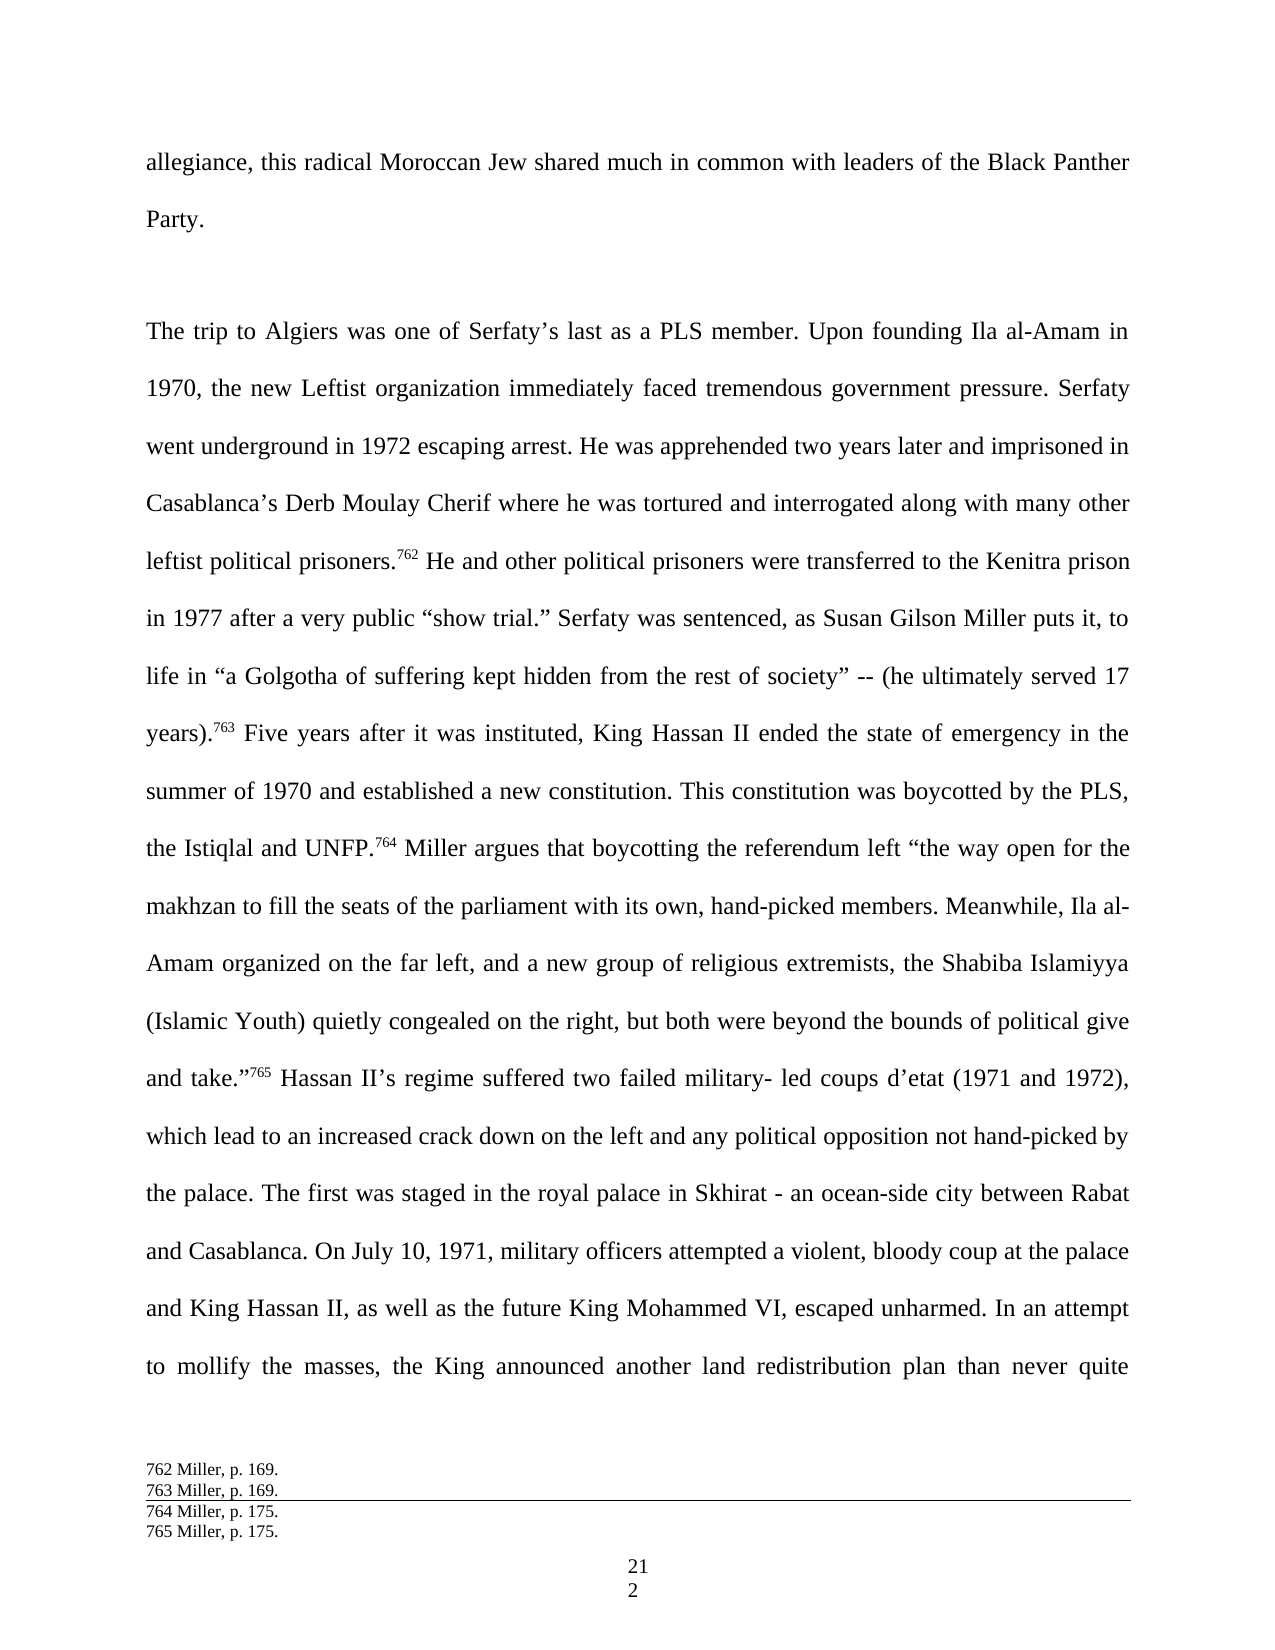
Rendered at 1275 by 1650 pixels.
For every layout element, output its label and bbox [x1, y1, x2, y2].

text [146, 147, 1131, 233]
text [146, 316, 1131, 1380]
